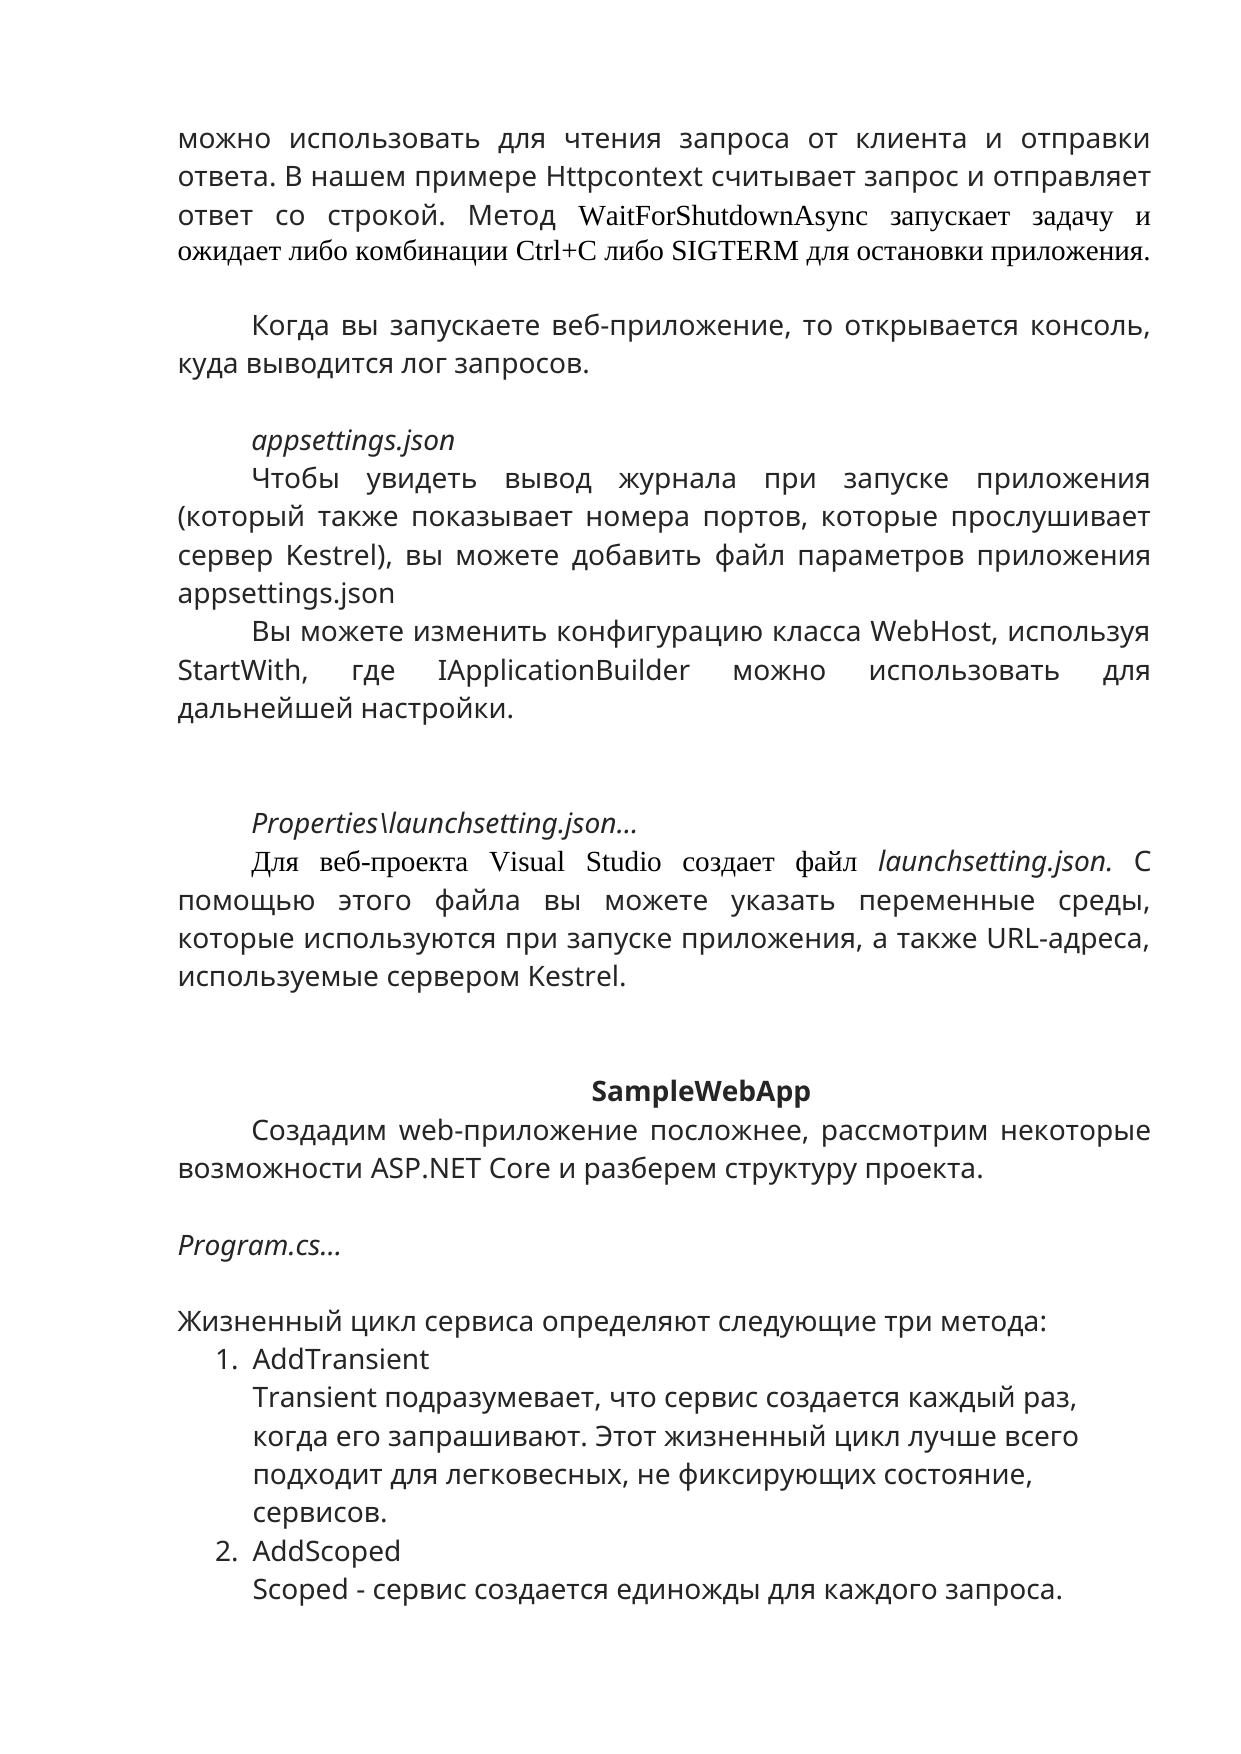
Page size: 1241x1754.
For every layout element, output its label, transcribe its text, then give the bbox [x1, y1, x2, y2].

text SampleWebApp [177, 1072, 1152, 1110]
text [177, 118, 1152, 267]
text appsettings.json [177, 420, 1152, 458]
text Для веб-проекта Visual Studio создает файл launchsetting.json. С помощью этого файла вы можете указать переменные среды, которые используются при запуске приложения, а также URL-адреса, используемые сервером Kestrel. [177, 842, 1152, 995]
text Вы можете изменить конфигурацию класса WebHost, используя StartWith, где IApplicationBuilder можно использовать для дальнейшей настройки. [177, 612, 1152, 727]
text Program.cs… [177, 1225, 1152, 1263]
text Чтобы увидеть вывод журнала при запуске приложения (который также показывает номера портов, которые прослушивает сервер Kestrel), вы можете добавить файл параметров приложения appsettings.json [177, 458, 1152, 612]
list AddScoped Scoped - сервис создается единожды для каждого запроса. [215, 1531, 1152, 1607]
text Properties\launchsetting.json… [177, 803, 1152, 842]
list AddTransient Transient подразумевает, что сервис создается каждый раз, когда его запрашивают. Этот жизненный цикл лучше всего подходит для легковесных, не фиксирующих состояние, сервисов. [215, 1339, 1152, 1531]
text Создадим web-приложение посложнее, рассмотрим некоторые возможности ASP.NET Core и разберем структуру проекта. [177, 1110, 1152, 1187]
text Когда вы запускаете веб-приложение, то открывается консоль, куда выводится лог запросов. [177, 305, 1152, 382]
text Жизненный цикл сервиса определяют следующие три метода: [177, 1301, 1152, 1339]
